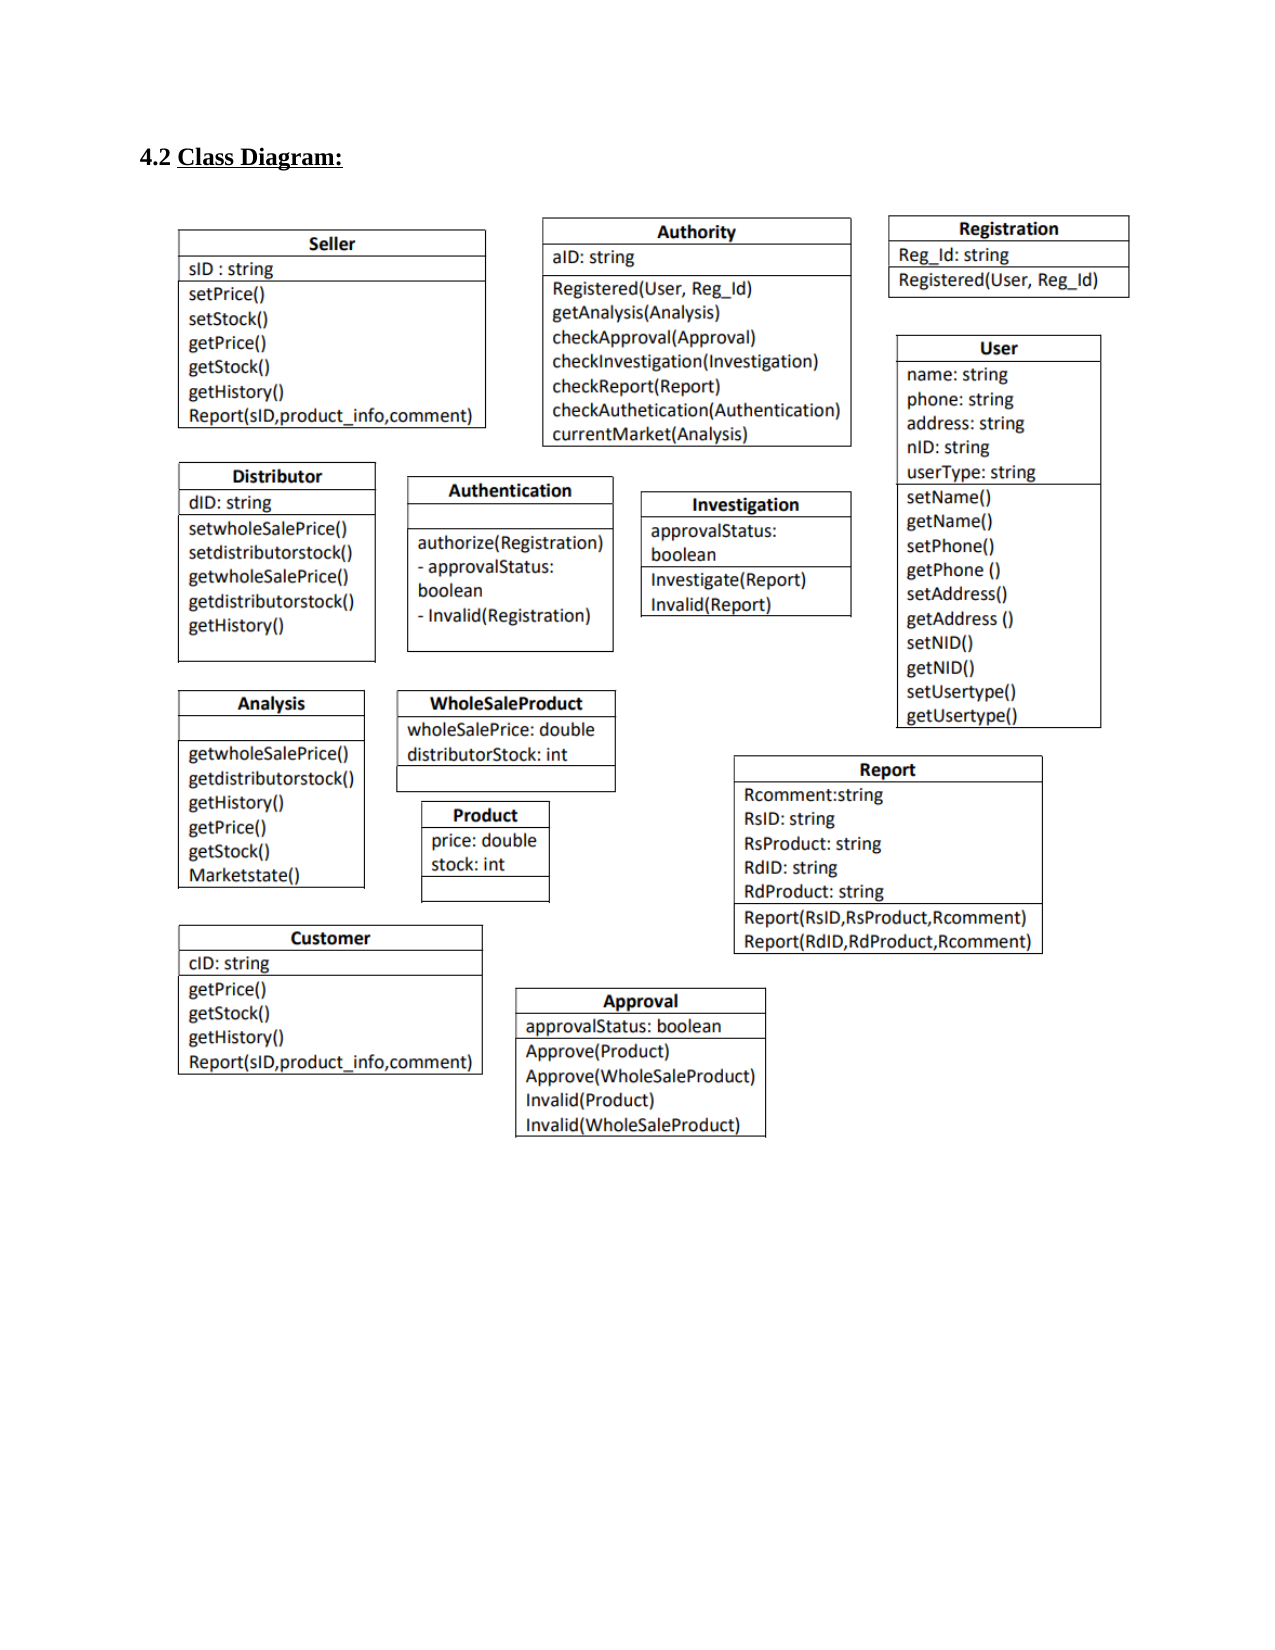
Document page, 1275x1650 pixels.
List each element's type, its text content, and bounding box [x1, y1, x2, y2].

picture [139, 211, 1136, 1141]
list Class Diagram: [139, 142, 1135, 170]
